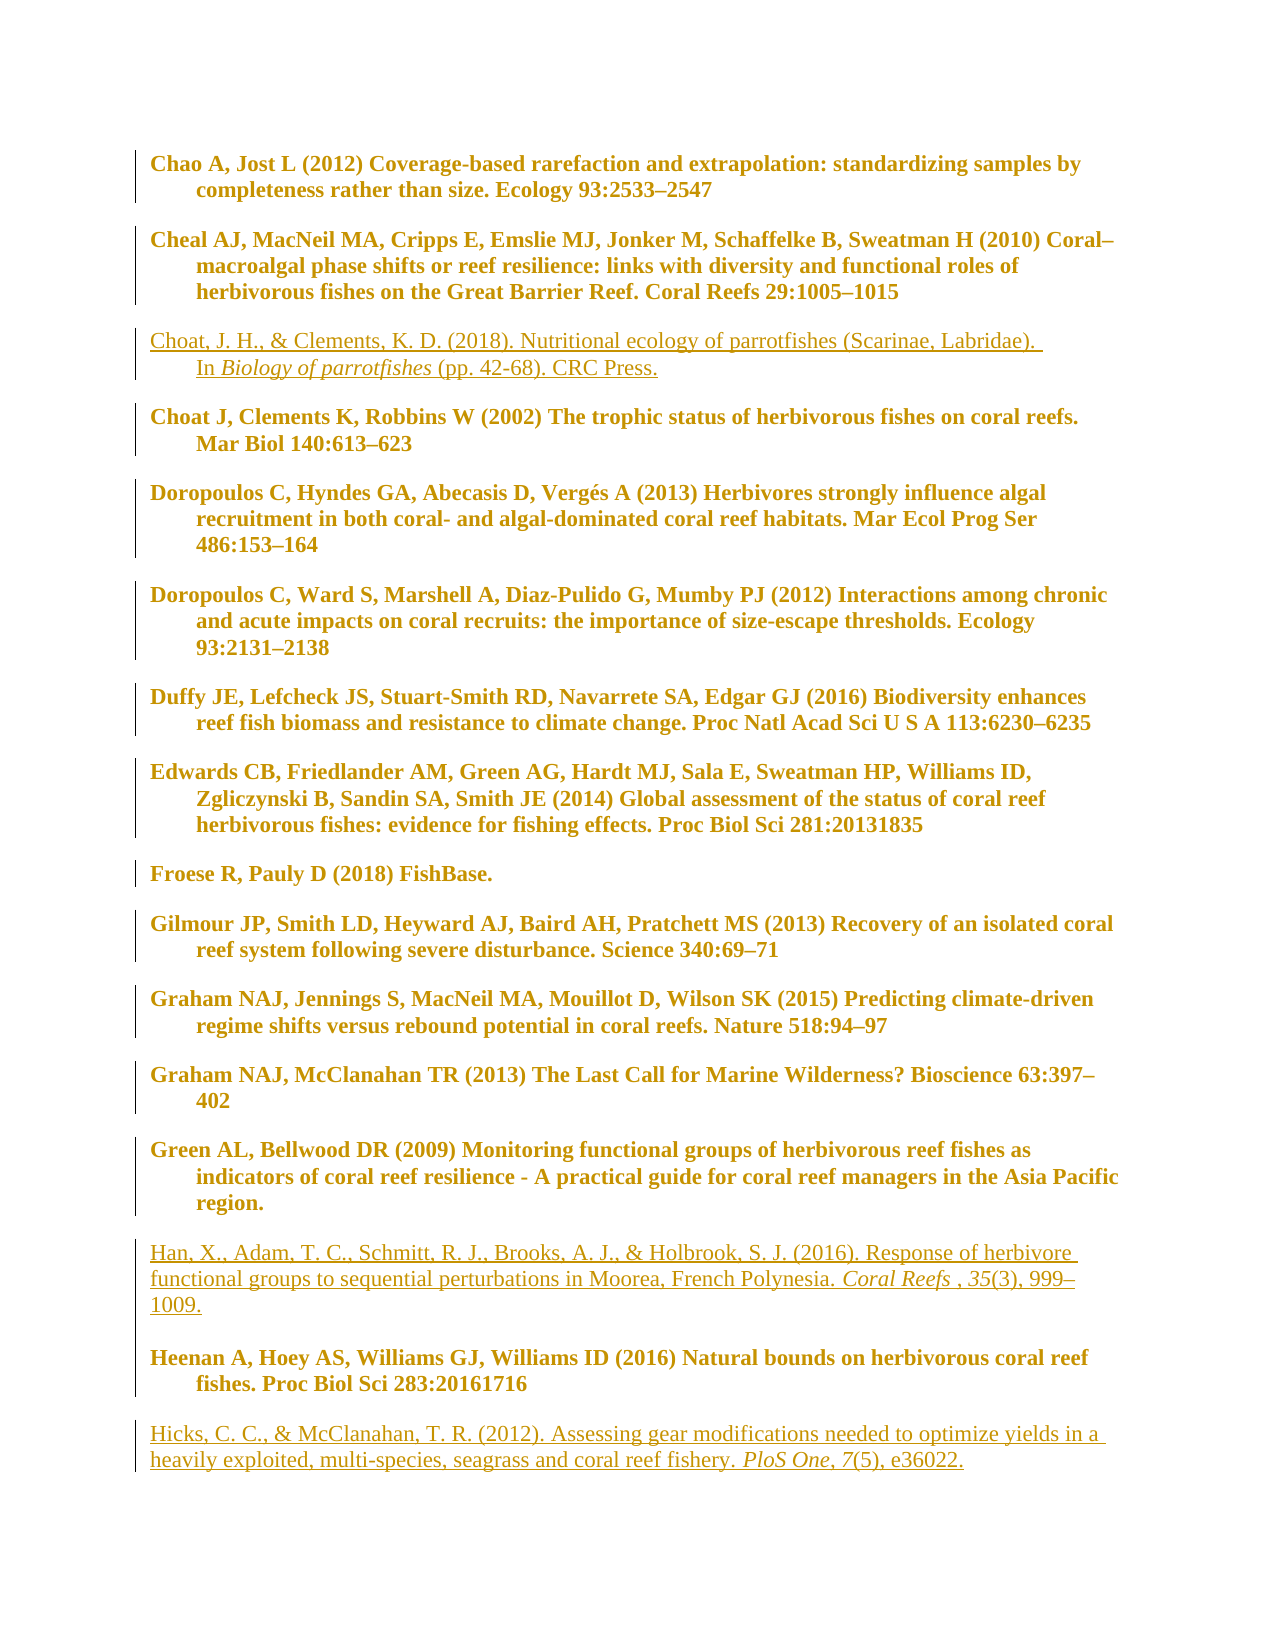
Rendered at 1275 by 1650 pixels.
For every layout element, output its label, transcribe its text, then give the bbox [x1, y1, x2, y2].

text Froese R, Pauly D (2018) FishBase. [150, 860, 1125, 887]
text Cheal AJ, MacNeil MA, Cripps E, Emslie MJ, Jonker M, Schaffelke B, Sweatman H (2010) Coral–macroalgal phase shifts or reef resilience: links with diversity and functional roles of herbivorous fishes on the Great Barrier Reef. Coral Reefs 29:1005–1015 [150, 226, 1125, 305]
text Green AL, Bellwood DR (2009) Monitoring functional groups of herbivorous reef fishes as indicators of coral reef resilience - A practical guide for coral reef managers in the Asia Pacific region. [150, 1137, 1125, 1216]
text Choat J, Clements K, Robbins W (2002) The trophic status of herbivorous fishes on coral reefs. Mar Biol 140:613–623 [150, 403, 1125, 456]
text Gilmour JP, Smith LD, Heyward AJ, Baird AH, Pratchett MS (2013) Recovery of an isolated coral reef system following severe disturbance. Science 340:69–71 [150, 910, 1125, 962]
text Heenan A, Hoey AS, Williams GJ, Williams ID (2016) Natural bounds on herbivorous coral reef fishes. Proc Biol Sci 283:20161716 [150, 1344, 1125, 1397]
text Chao A, Jost L (2012) Coverage-based rarefaction and extrapolation: standardizing samples by completeness rather than size. Ecology 93:2533–2547 [150, 150, 1125, 203]
text Graham NAJ, Jennings S, MacNeil MA, Mouillot D, Wilson SK (2015) Predicting climate-driven regime shifts versus rebound potential in coral reefs. Nature 518:94–97 [150, 985, 1125, 1038]
text Duffy JE, Lefcheck JS, Stuart-Smith RD, Navarrete SA, Edgar GJ (2016) Biodiversity enhances reef fish biomass and resistance to climate change. Proc Natl Acad Sci U S A 113:6230–6235 [150, 683, 1125, 736]
text Graham NAJ, McClanahan TR (2013) The Last Call for Marine Wilderness? Bioscience 63:397–402 [150, 1061, 1125, 1114]
text Doropoulos C, Ward S, Marshell A, Diaz-Pulido G, Mumby PJ (2012) Interactions among chronic and acute impacts on coral recruits: the importance of size-escape thresholds. Ecology 93:2131–2138 [150, 581, 1125, 660]
text Doropoulos C, Hyndes GA, Abecasis D, Vergés A (2013) Herbivores strongly influence algal recruitment in both coral- and algal-dominated coral reef habitats. Mar Ecol Prog Ser 486:153–164 [150, 479, 1125, 558]
text Edwards CB, Friedlander AM, Green AG, Hardt MJ, Sala E, Sweatman HP, Williams ID, Zgliczynski B, Sandin SA, Smith JE (2014) Global assessment of the status of coral reef herbivorous fishes: evidence for fishing effects. Proc Biol Sci 281:20131835 [150, 758, 1125, 837]
